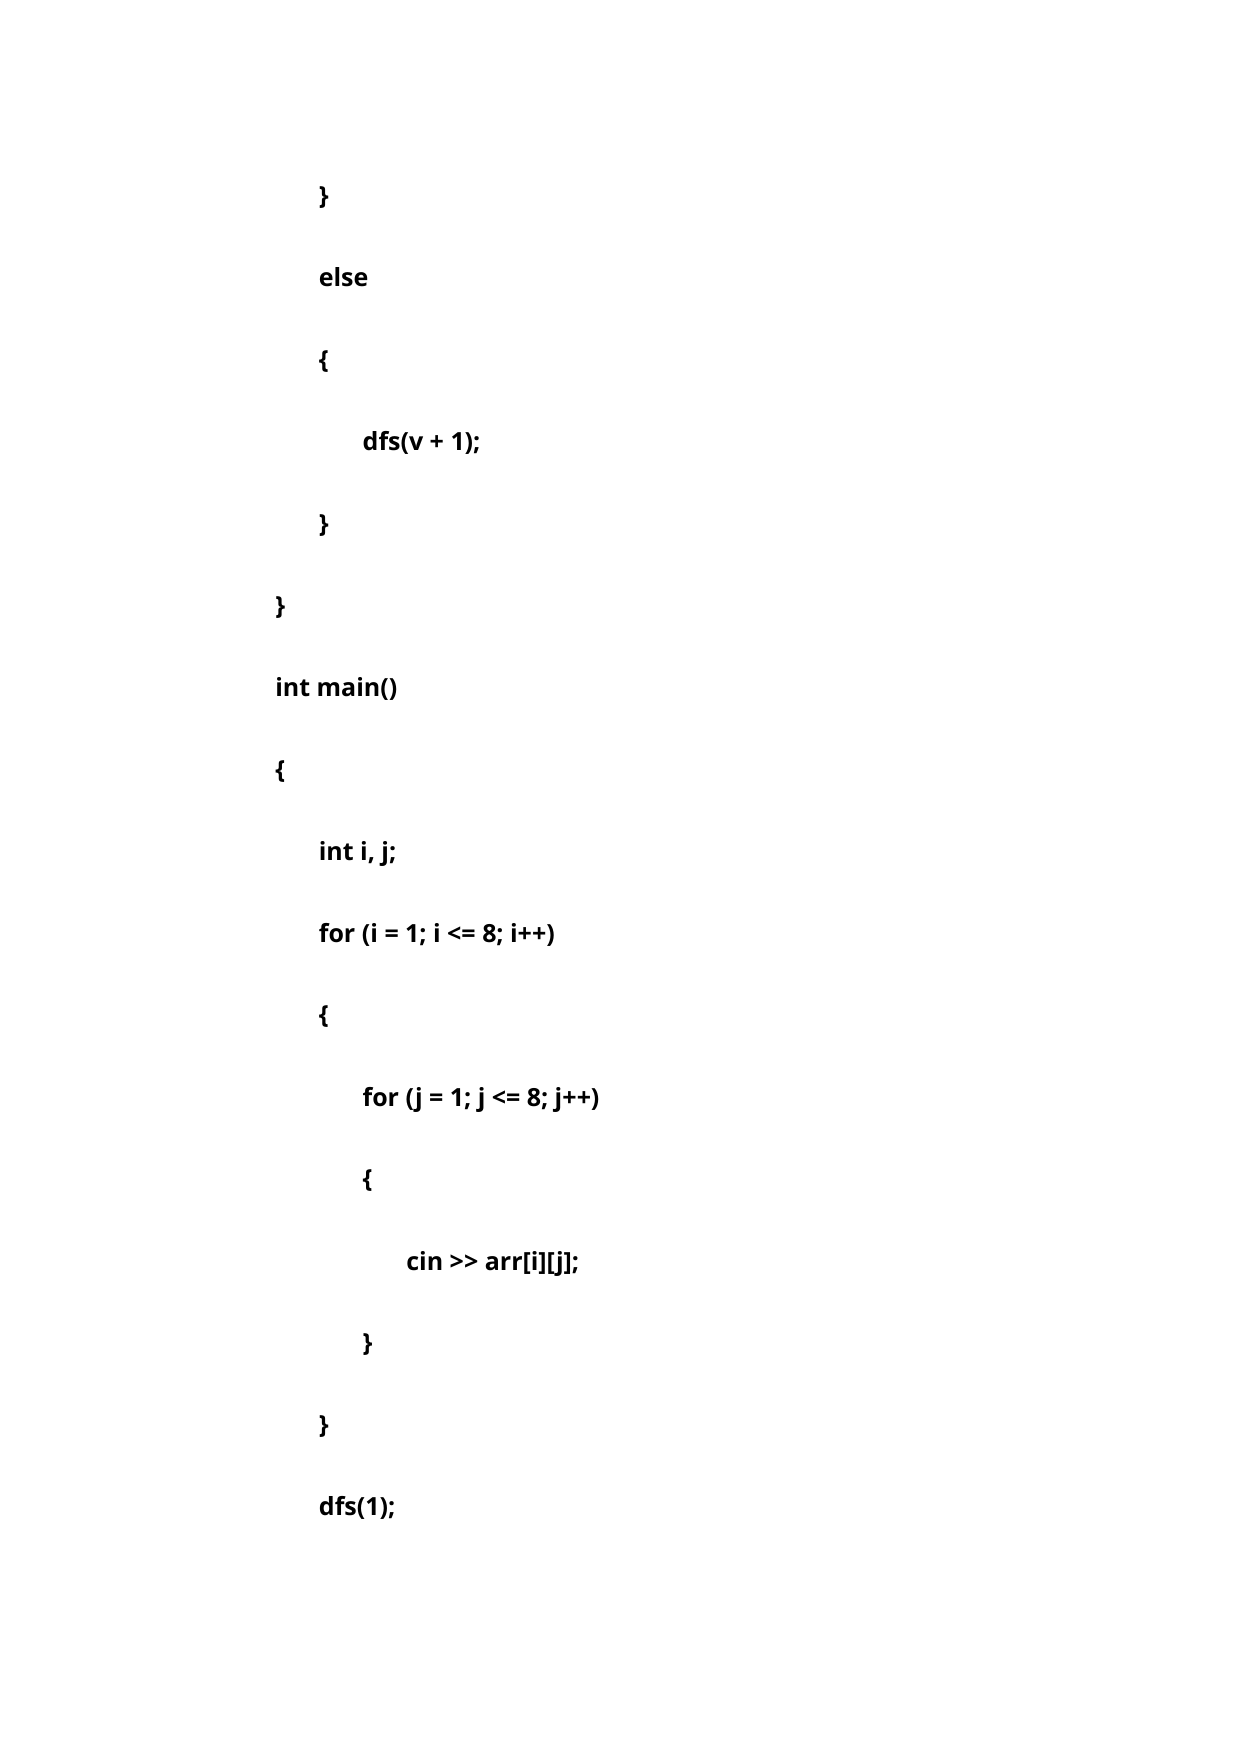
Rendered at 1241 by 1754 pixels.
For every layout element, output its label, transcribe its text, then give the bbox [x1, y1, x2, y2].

list for (i = 1; i <= 8; i++) [225, 900, 1053, 965]
list dfs(1); [225, 1474, 1053, 1539]
list { [225, 736, 1053, 801]
list } [225, 162, 1053, 227]
list } [225, 1310, 1053, 1375]
list int main() [225, 654, 1053, 719]
list { [225, 1146, 1053, 1211]
list cin >> arr[i][j]; [225, 1228, 1053, 1293]
list { [225, 326, 1053, 391]
list } [225, 490, 1053, 555]
list } [225, 1392, 1053, 1457]
list dfs(v + 1); [225, 408, 1053, 473]
list { [225, 982, 1053, 1047]
list } [225, 572, 1053, 637]
list int i, j; [225, 818, 1053, 883]
list else [225, 244, 1053, 309]
list for (j = 1; j <= 8; j++) [225, 1064, 1053, 1129]
